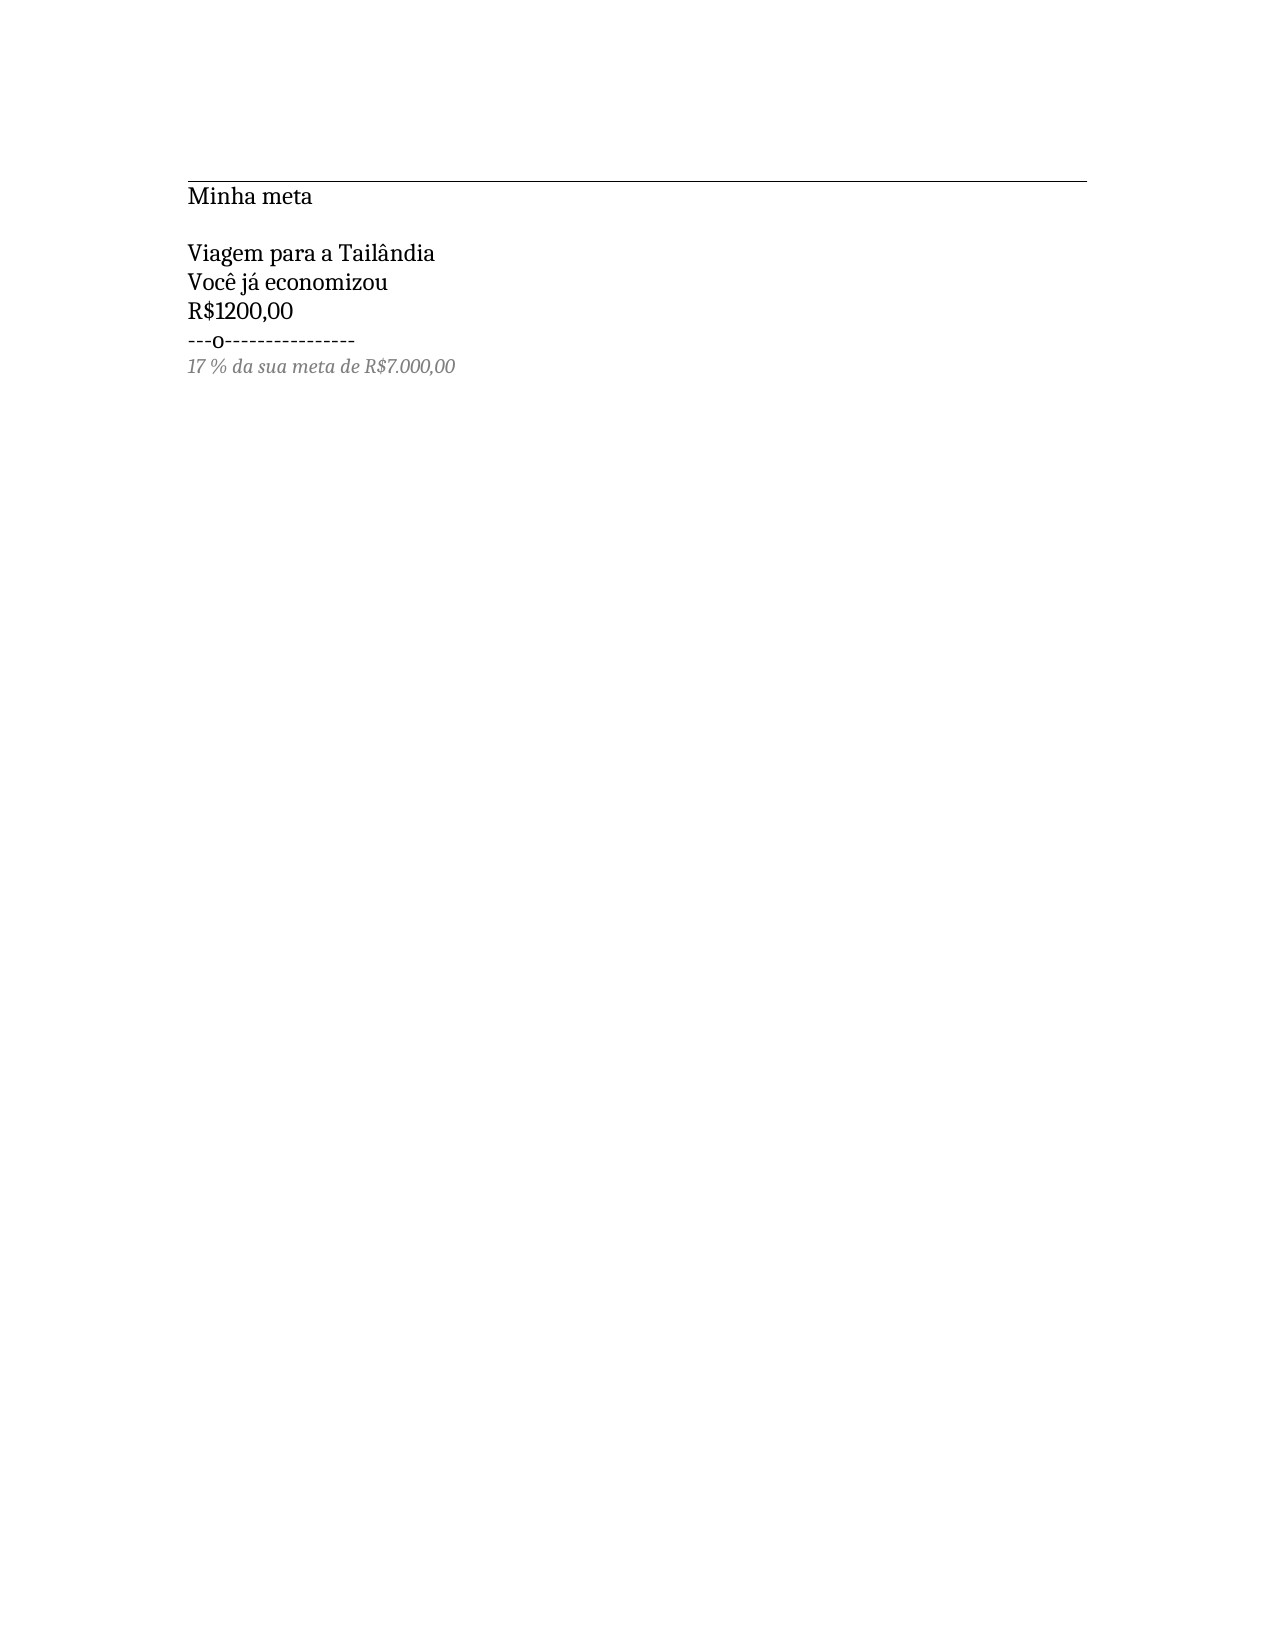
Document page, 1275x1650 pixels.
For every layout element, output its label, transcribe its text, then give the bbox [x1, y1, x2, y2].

text 17 % da sua meta de R$7.000,00 [187, 354, 1087, 378]
text R$1200,00 [187, 297, 1087, 326]
text Minha meta [187, 182, 1087, 211]
text Viagem para a Tailândia [187, 239, 1087, 268]
text Você já economizou [187, 268, 1087, 297]
text ---o---------------- [187, 326, 1087, 354]
